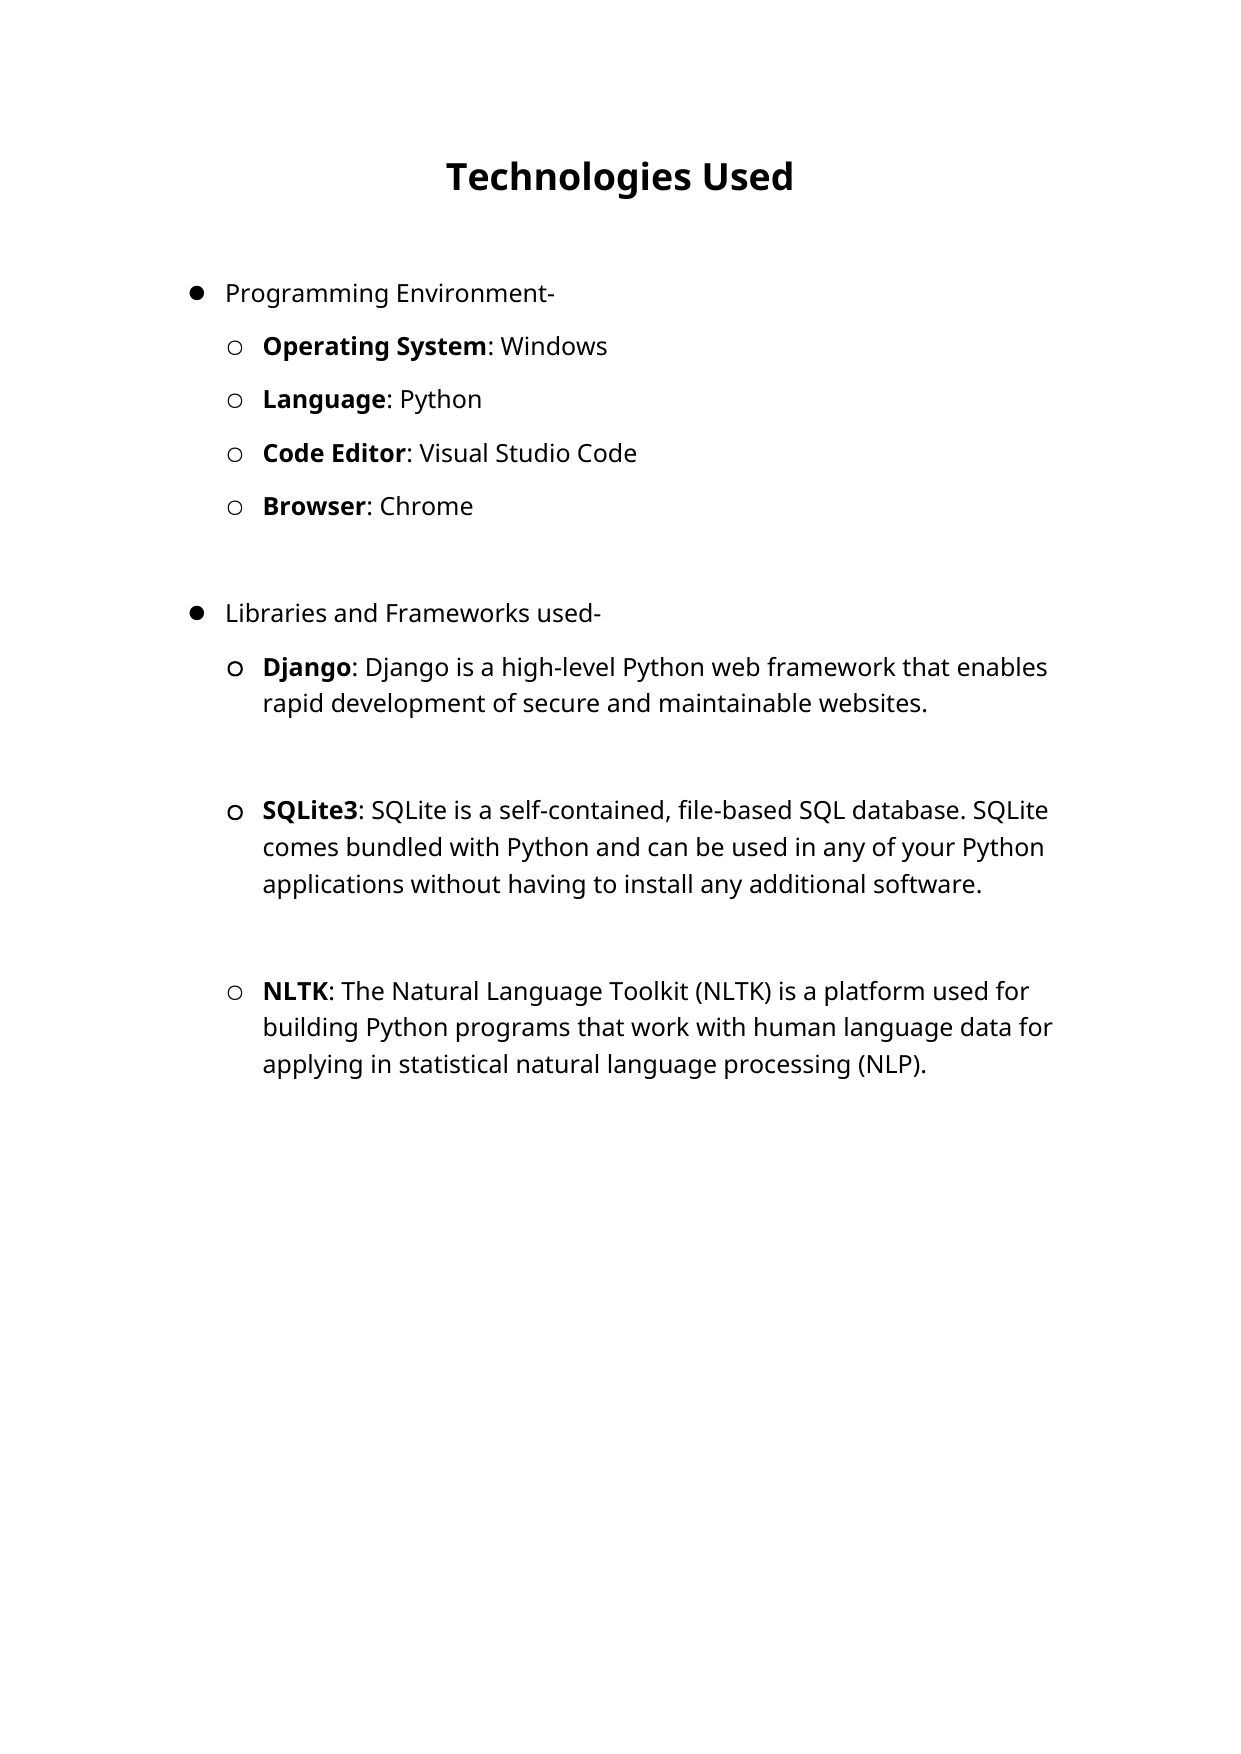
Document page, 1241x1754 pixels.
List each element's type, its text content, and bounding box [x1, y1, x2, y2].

list Django: Django is a high-level Python web framework that enables rapid development of secure and maintainable websites. [225, 649, 1090, 720]
list Browser: Chrome [225, 489, 1090, 523]
list Libraries and Frameworks used- [187, 596, 1090, 630]
list Programming Environment- [187, 275, 1090, 309]
list Language: Python [225, 382, 1090, 416]
text Technologies Used [150, 150, 1090, 201]
list NLTK: The Natural Language Toolkit (NLTK) is a platform used for building Python programs that work with human language data for applying in statistical natural language processing (NLP). [225, 973, 1090, 1081]
list Code Editor: Visual Studio Code [225, 436, 1090, 469]
list Operating System: Windows [225, 329, 1090, 363]
list SQLite3: SQLite is a self-contained, file-based SQL database. SQLite comes bundled with Python and can be used in any of your Python applications without having to install any additional software. [225, 793, 1090, 901]
